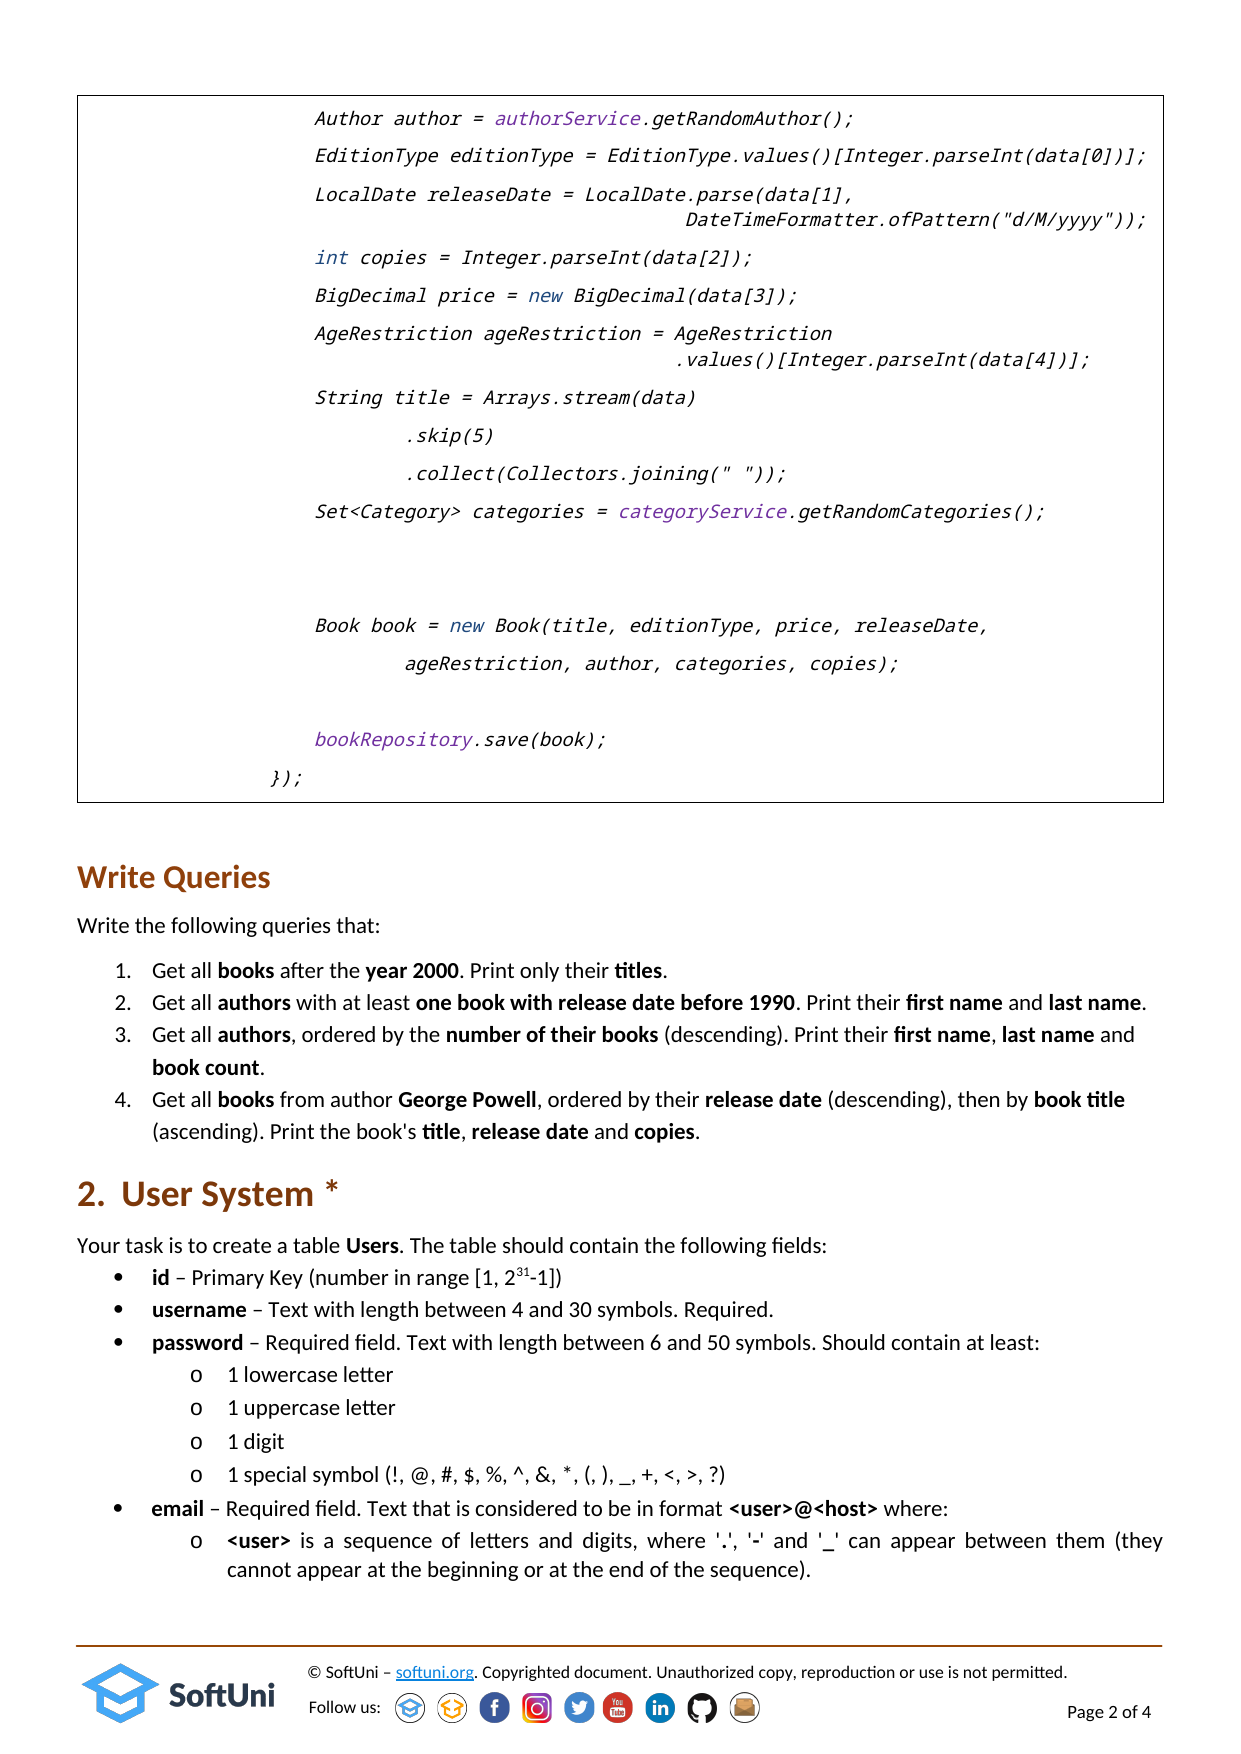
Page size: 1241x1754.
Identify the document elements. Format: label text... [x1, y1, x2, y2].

list 1 digit [189, 1427, 1163, 1456]
picture [666, 1714, 675, 1723]
text Your task is to create a table Users. The table should contain the following fields: [77, 1231, 1163, 1259]
picture [659, 1705, 668, 1715]
picture [479, 1692, 510, 1723]
picture [564, 1692, 595, 1723]
list id – Primary Key (number in range [1, 231-1]) [114, 1263, 1163, 1291]
list email – Required field. Text that is considered to be in format <user>@<host> where: [114, 1494, 1163, 1522]
list username – Text with length between 4 and 30 symbols. Required. [114, 1295, 1163, 1323]
list password – Required field. Text with length between 6 and 50 symbols. Should contain at least: [114, 1328, 1163, 1356]
picture [602, 1692, 633, 1723]
list Get all authors, ordered by the number of their books (descending). Print their first name, last name and book count. [114, 1020, 1163, 1081]
subtitle User System * [77, 1170, 1163, 1216]
picture [645, 1714, 654, 1723]
picture [522, 1693, 552, 1723]
list Get all books from author George Powell, ordered by their release date (descending), then by book title (ascending). Print the book's title, release date and copies. [114, 1085, 1163, 1145]
list 1 lowercase letter [189, 1360, 1163, 1389]
subtitle Write Queries [77, 856, 1163, 897]
list 1 special symbol (!, @, #, $, %, ^, &, *, (, ), _, +, <, >, ?) [189, 1460, 1163, 1489]
picture [645, 1693, 654, 1702]
picture [687, 1693, 717, 1723]
picture [729, 1692, 760, 1723]
picture [666, 1693, 675, 1702]
list Get all authors with at least one book with release date before 1990. Print their first name and last name. [114, 988, 1163, 1016]
list 1 uppercase letter [189, 1393, 1163, 1422]
picture [395, 1693, 425, 1723]
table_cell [78, 96, 1163, 802]
text Write the following queries that: [77, 911, 1163, 939]
picture [75, 1658, 281, 1729]
list Get all books after the year 2000. Print only their titles. [114, 956, 1163, 984]
picture [437, 1693, 467, 1723]
list <user> is a sequence of letters and digits, where '.', '-' and '_' can appear between them (they cannot appear at the beginning or at the end of the sequence). [189, 1526, 1163, 1583]
